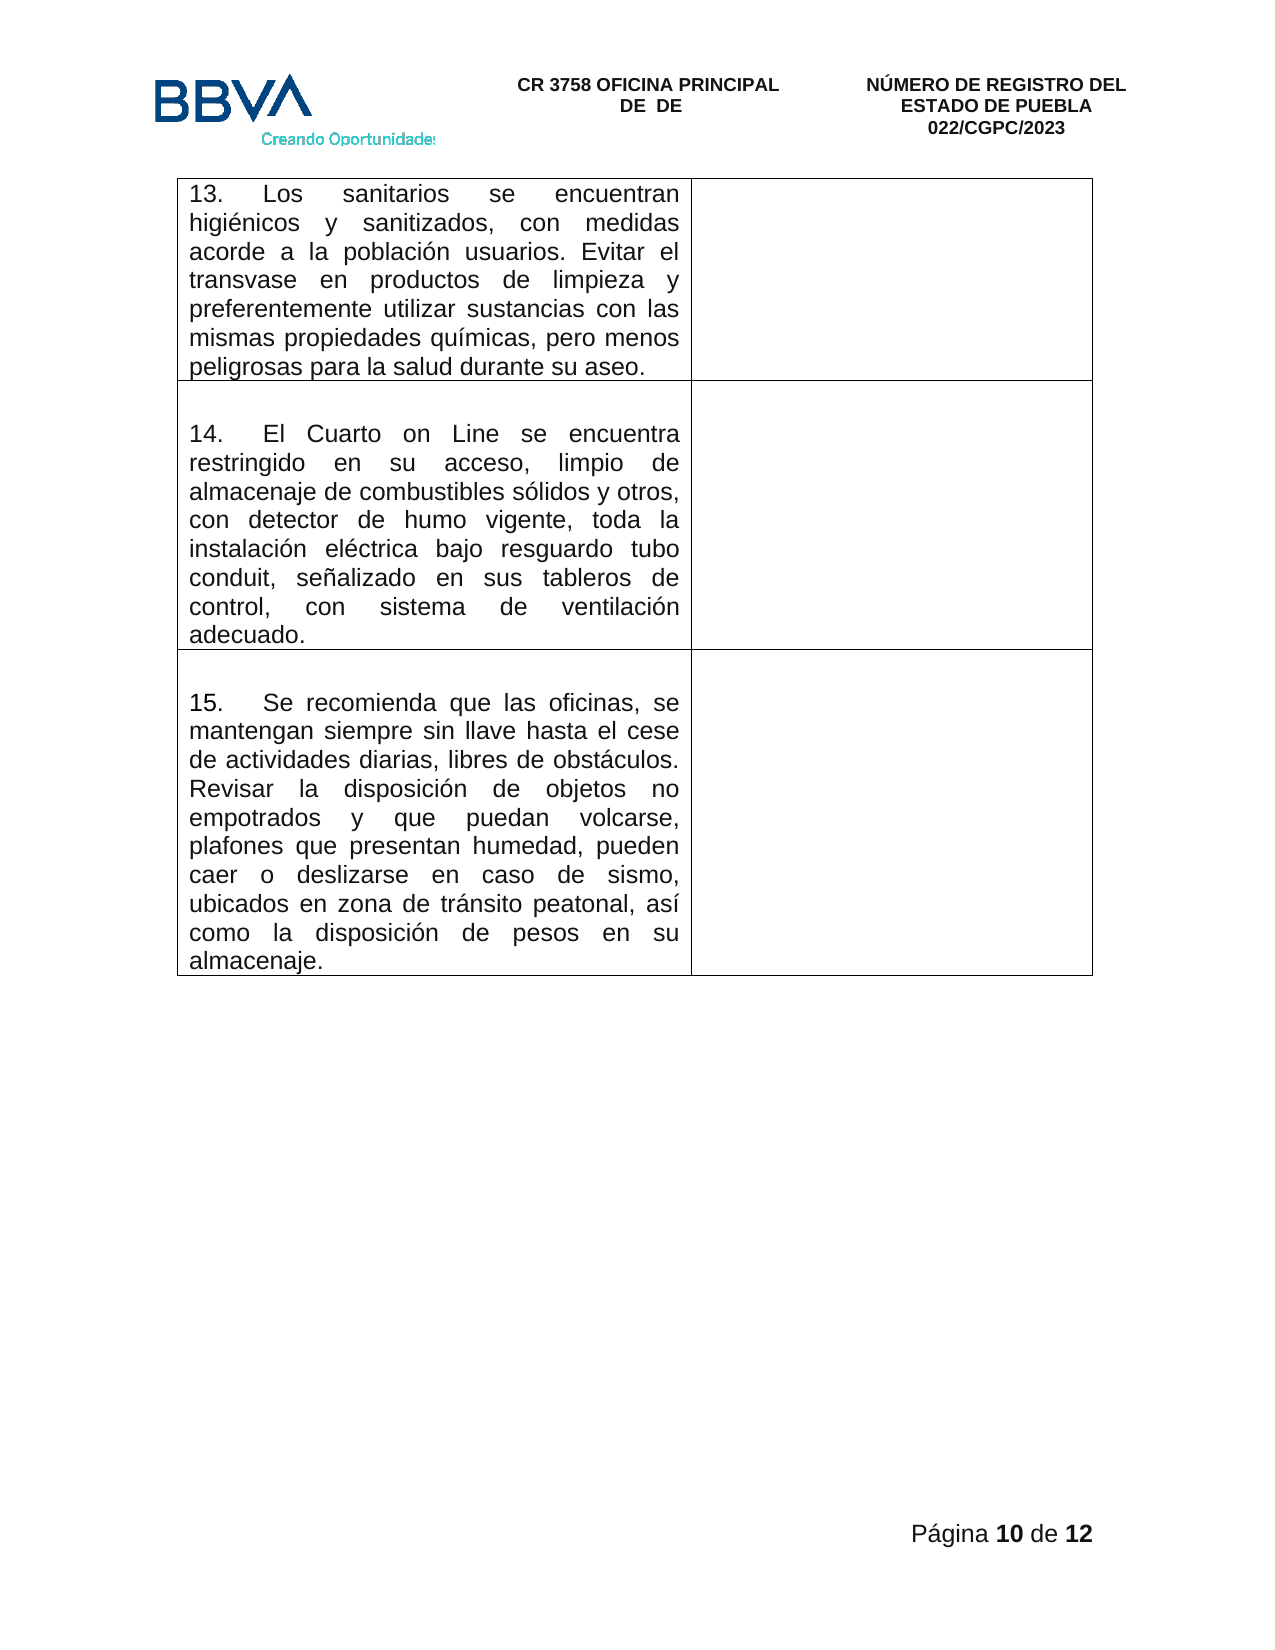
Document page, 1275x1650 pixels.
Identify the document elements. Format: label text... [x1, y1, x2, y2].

table_cell [692, 381, 1092, 649]
table_cell 14. El Cuarto on Line se encuentra restringido en su acceso, limpio de almacenaje de combustibles sólidos y otros, con detector de humo vigente, toda la instalación eléctrica bajo resguardo tubo conduit, señalizado en sus tableros de control, con sistema de ventilación adecuado. [178, 381, 691, 649]
picture [153, 73, 436, 146]
table_cell [692, 650, 1092, 975]
table_cell 15. Se recomienda que las oficinas, se mantengan siempre sin llave hasta el cese de actividades diarias, libres de obstáculos. Revisar la disposición de objetos no empotrados y que puedan volcarse, plafones que presentan humedad, pueden caer o deslizarse en caso de sismo, ubicados en zona de tránsito peatonal, así como la disposición de pesos en su almacenaje. [178, 650, 691, 975]
table_header 13. Los sanitarios se encuentran higiénicos y sanitizados, con medidas acorde a la población usuarios. Evitar el transvase en productos de limpieza y preferentemente utilizar sustancias con las mismas propiedades químicas, pero menos peligrosas para la salud durante su aseo. [178, 179, 691, 380]
table_header [692, 179, 1092, 380]
